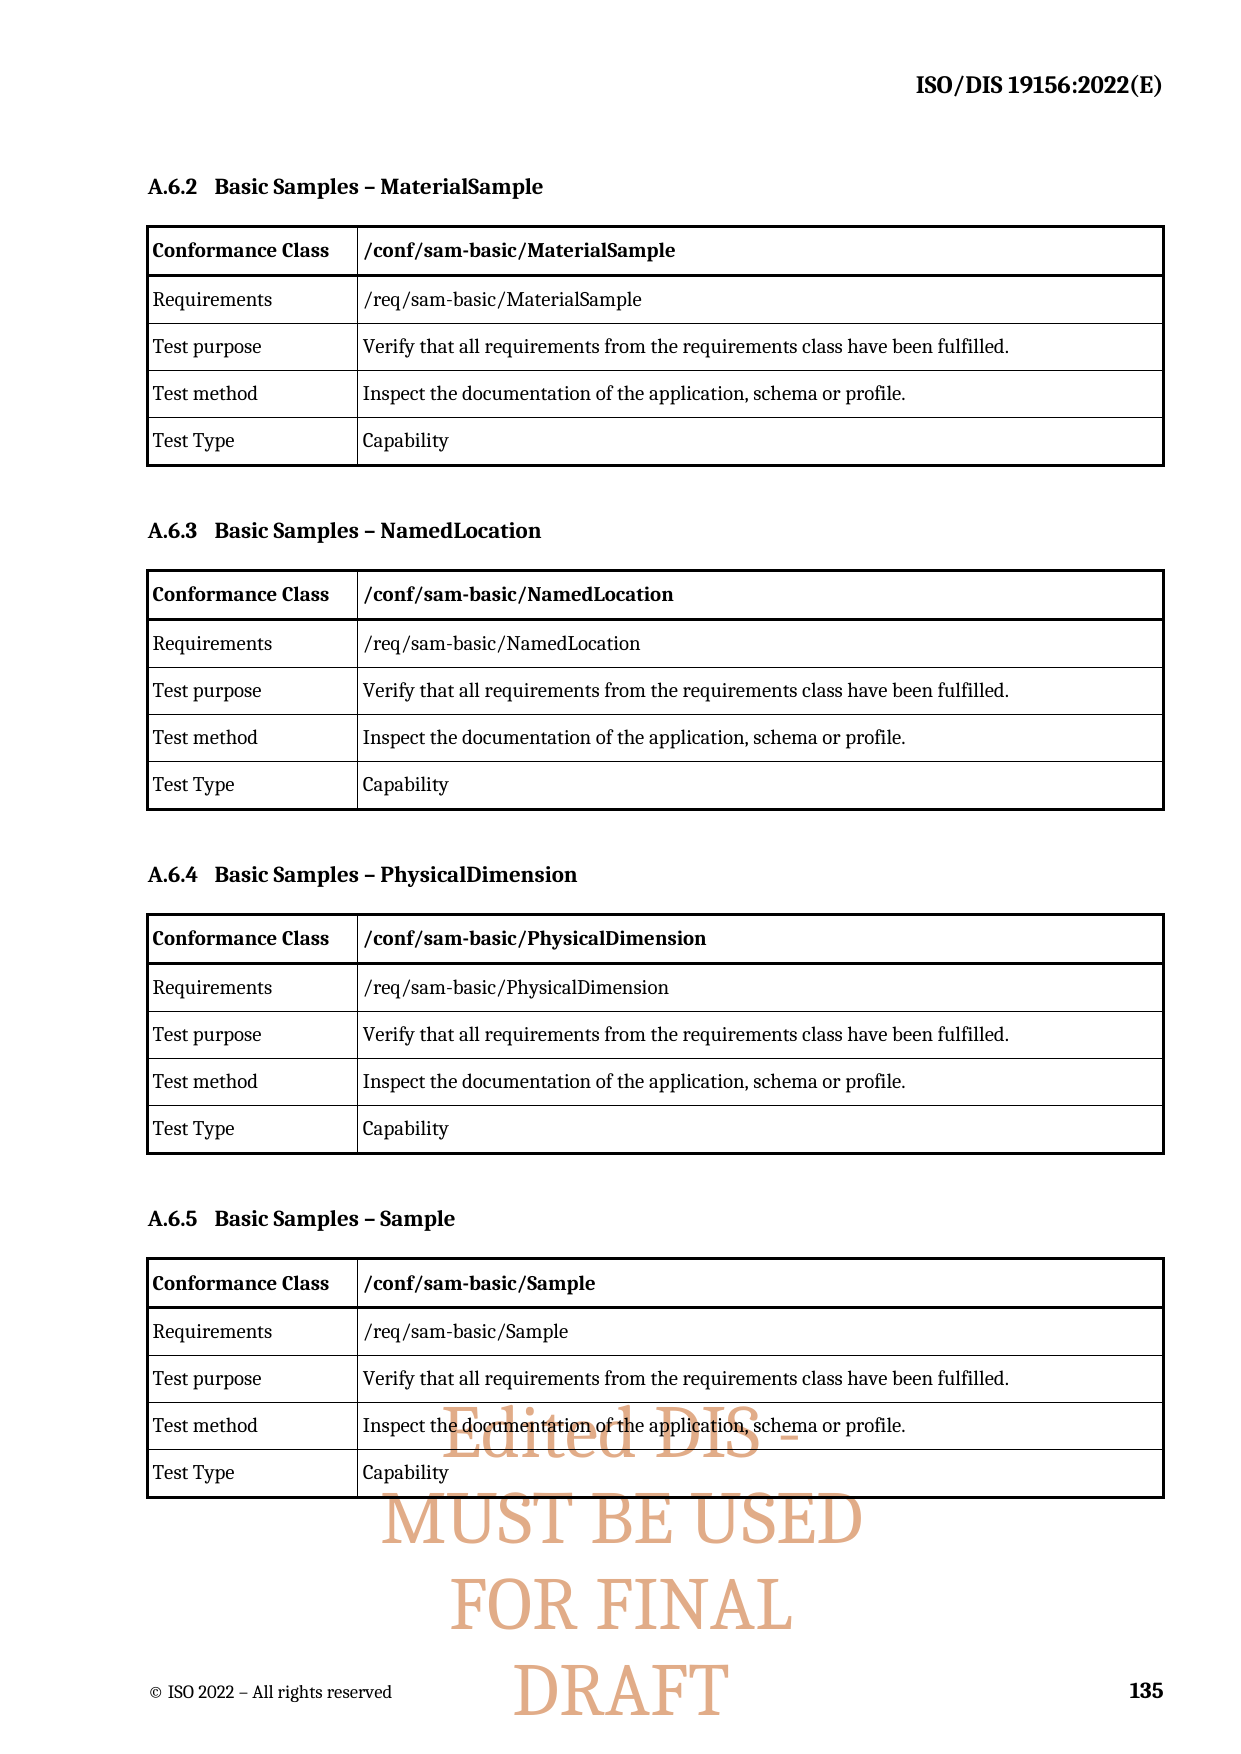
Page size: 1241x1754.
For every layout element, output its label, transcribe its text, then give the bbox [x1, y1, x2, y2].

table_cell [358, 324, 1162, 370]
text Basic Samples – Sample [148, 1206, 1163, 1232]
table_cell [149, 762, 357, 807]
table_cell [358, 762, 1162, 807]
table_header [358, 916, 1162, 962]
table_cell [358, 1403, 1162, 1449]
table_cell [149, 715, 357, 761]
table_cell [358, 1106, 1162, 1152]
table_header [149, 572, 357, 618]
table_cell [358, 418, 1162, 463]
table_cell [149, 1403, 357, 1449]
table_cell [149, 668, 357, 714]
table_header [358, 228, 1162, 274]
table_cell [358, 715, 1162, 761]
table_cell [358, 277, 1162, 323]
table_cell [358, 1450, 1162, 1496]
text Basic Samples – NamedLocation [148, 518, 1163, 544]
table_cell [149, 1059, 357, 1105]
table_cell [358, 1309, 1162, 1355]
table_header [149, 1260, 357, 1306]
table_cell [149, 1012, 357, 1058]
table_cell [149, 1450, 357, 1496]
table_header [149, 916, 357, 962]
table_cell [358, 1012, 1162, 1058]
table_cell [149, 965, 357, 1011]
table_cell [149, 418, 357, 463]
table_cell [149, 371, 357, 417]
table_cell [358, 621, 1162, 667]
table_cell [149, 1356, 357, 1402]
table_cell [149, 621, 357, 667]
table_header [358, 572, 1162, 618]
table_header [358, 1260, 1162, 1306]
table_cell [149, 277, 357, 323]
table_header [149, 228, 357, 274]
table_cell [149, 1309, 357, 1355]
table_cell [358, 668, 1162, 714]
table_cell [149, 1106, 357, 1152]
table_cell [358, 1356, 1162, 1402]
text Basic Samples – PhysicalDimension [148, 862, 1163, 888]
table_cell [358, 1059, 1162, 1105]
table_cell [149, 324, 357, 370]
text Basic Samples – MaterialSample [148, 174, 1163, 200]
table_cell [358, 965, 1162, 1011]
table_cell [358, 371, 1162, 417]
